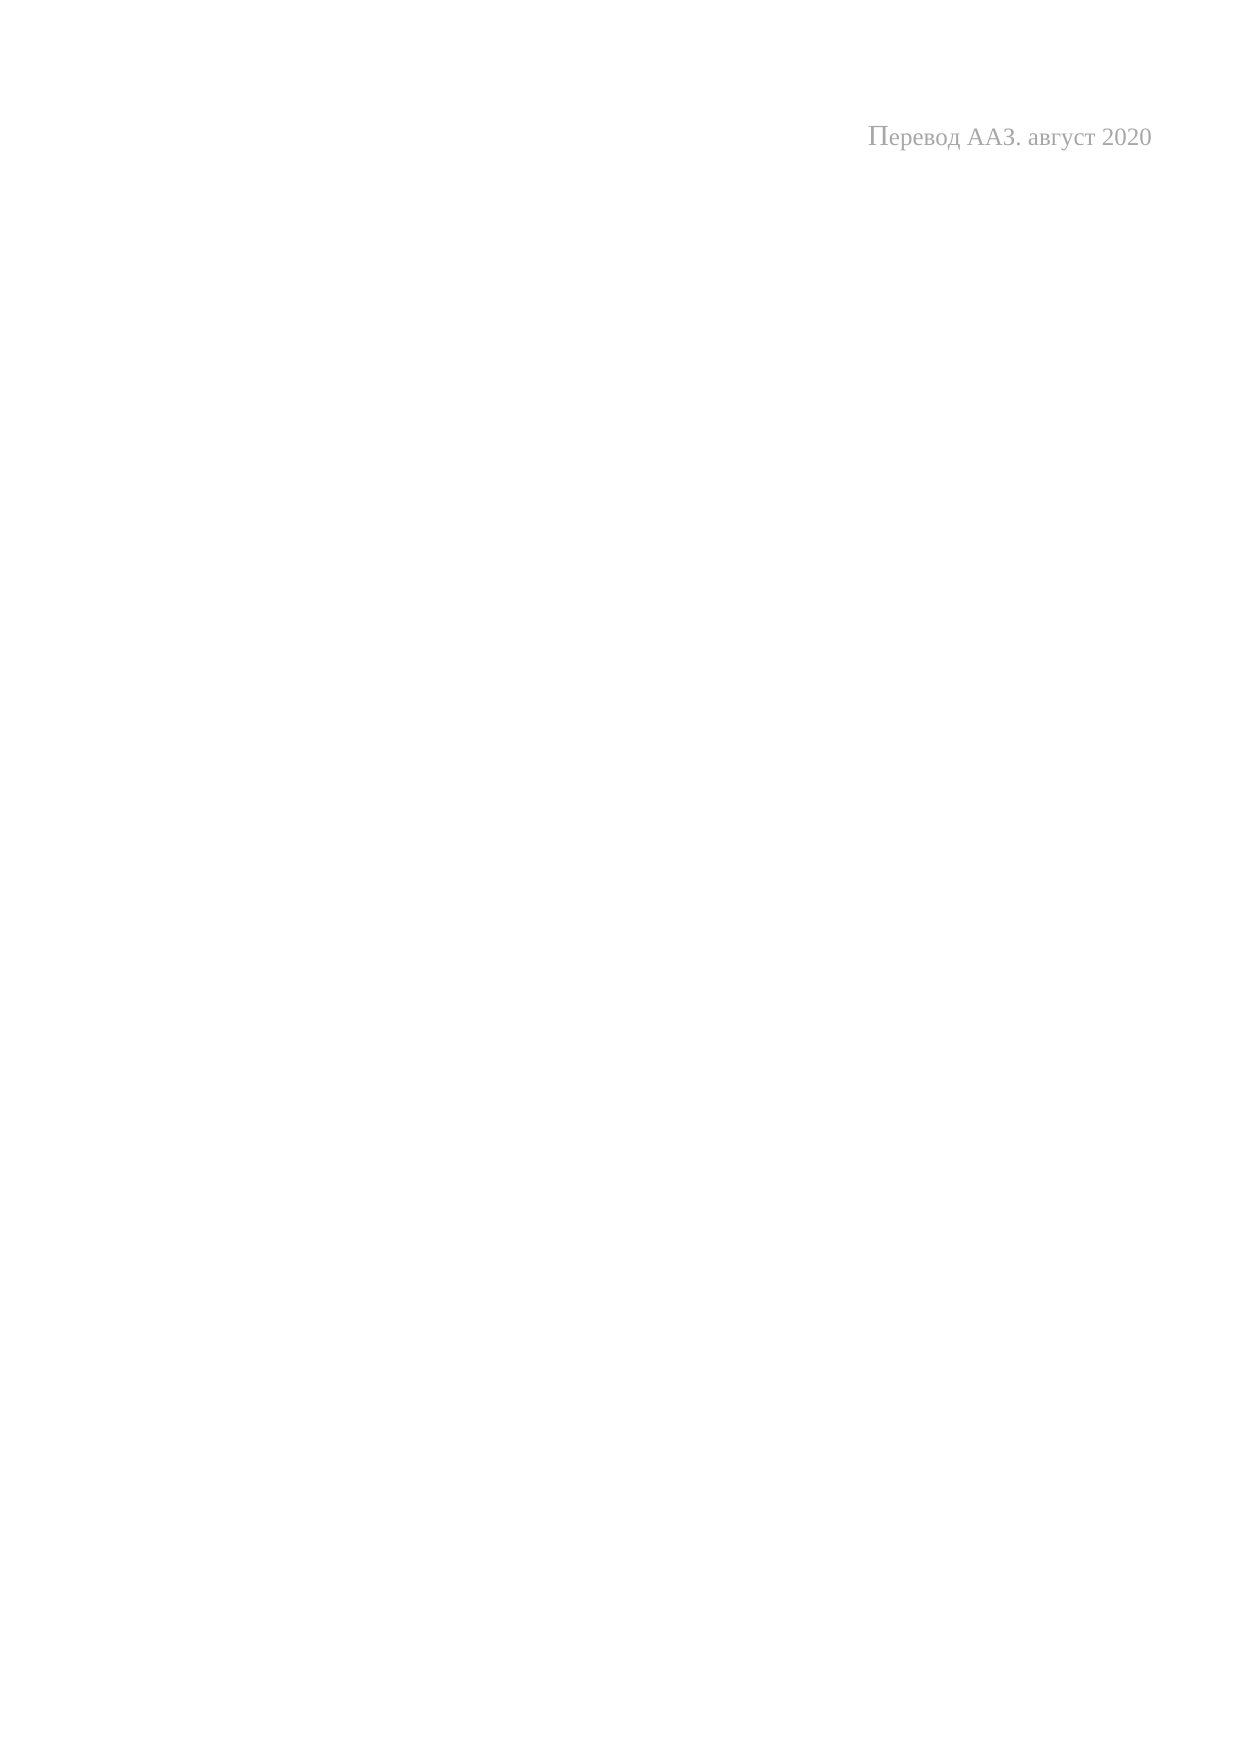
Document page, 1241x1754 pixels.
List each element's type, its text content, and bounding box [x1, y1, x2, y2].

text Перевод ААЗ. август 2020 [177, 118, 1152, 152]
